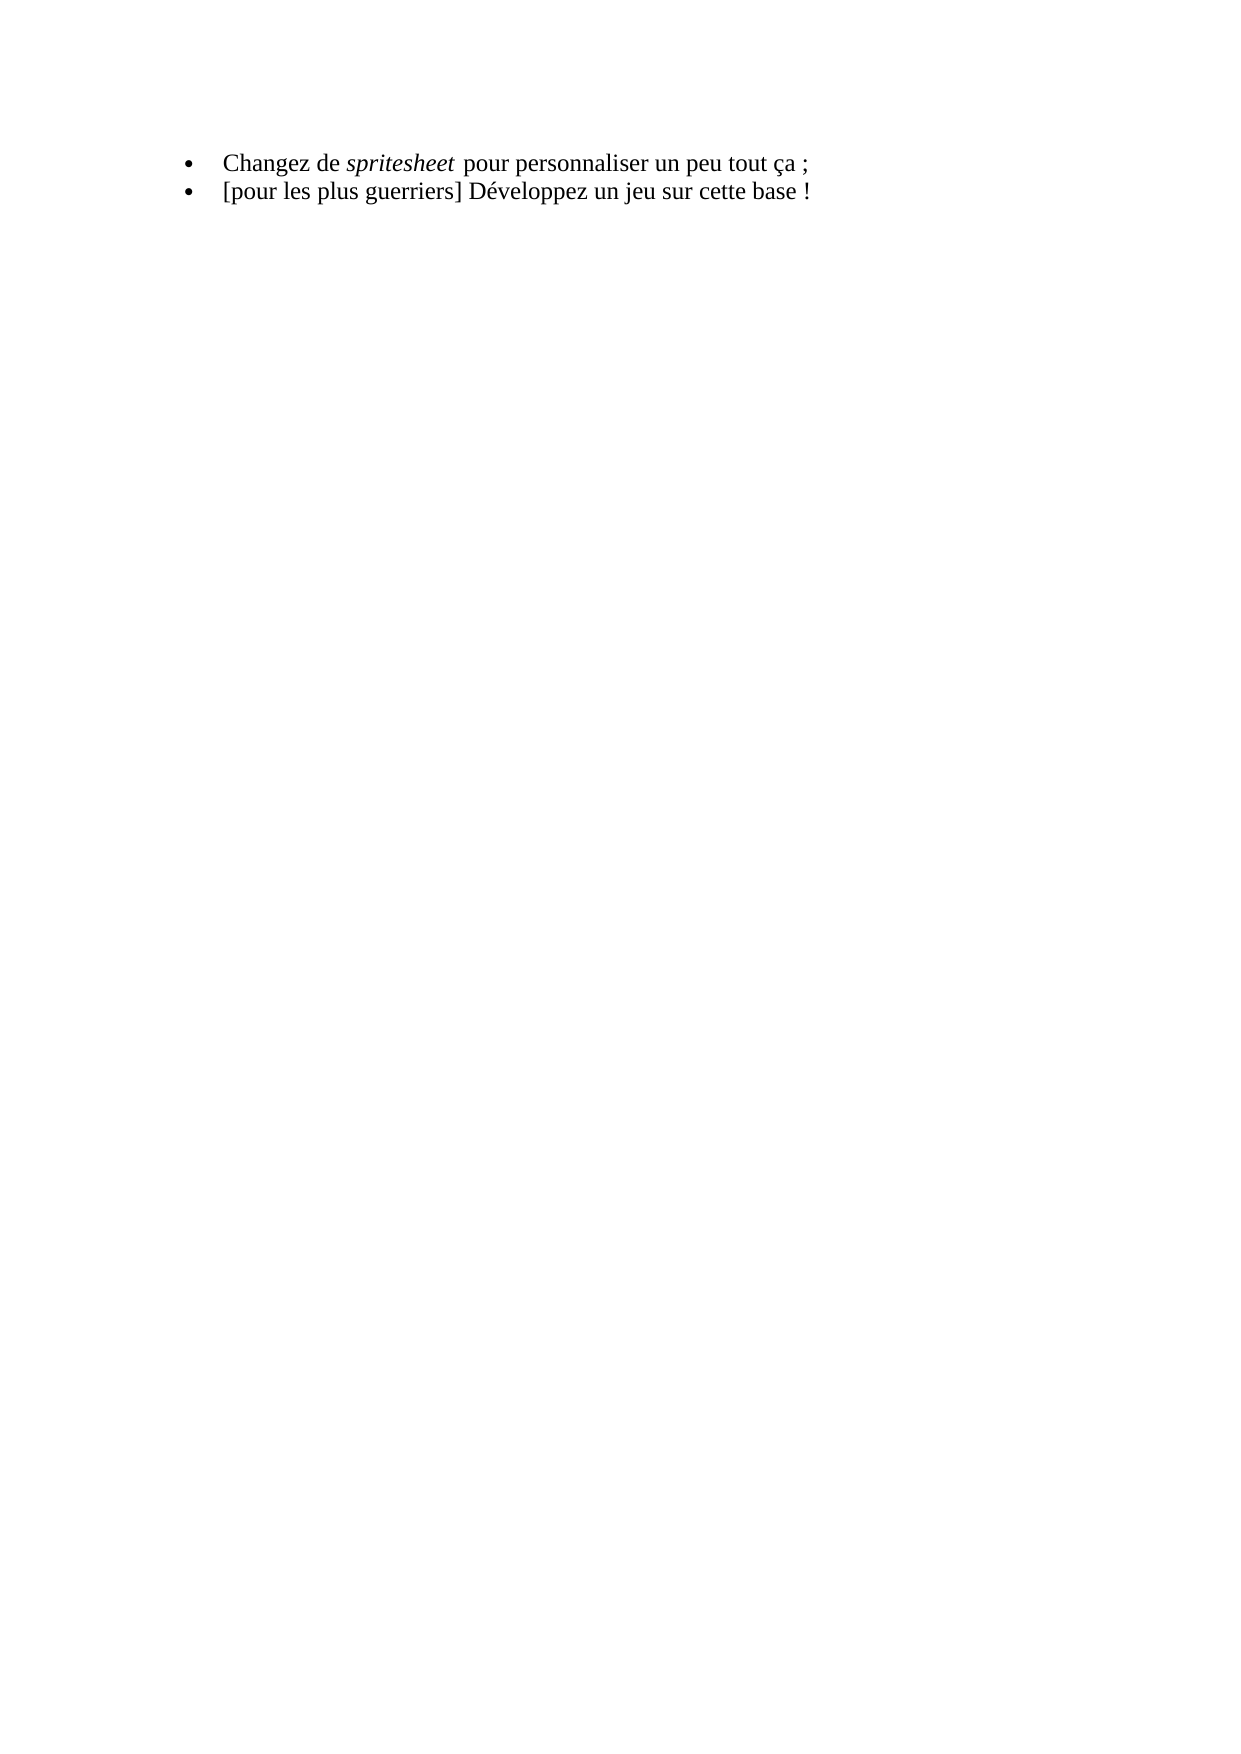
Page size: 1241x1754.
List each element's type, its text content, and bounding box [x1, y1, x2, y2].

list Changez de spritesheet pour personnaliser un peu tout ça ; [185, 148, 1093, 176]
list [pour les plus guerriers] Développez un jeu sur cette base ! [185, 176, 1093, 205]
